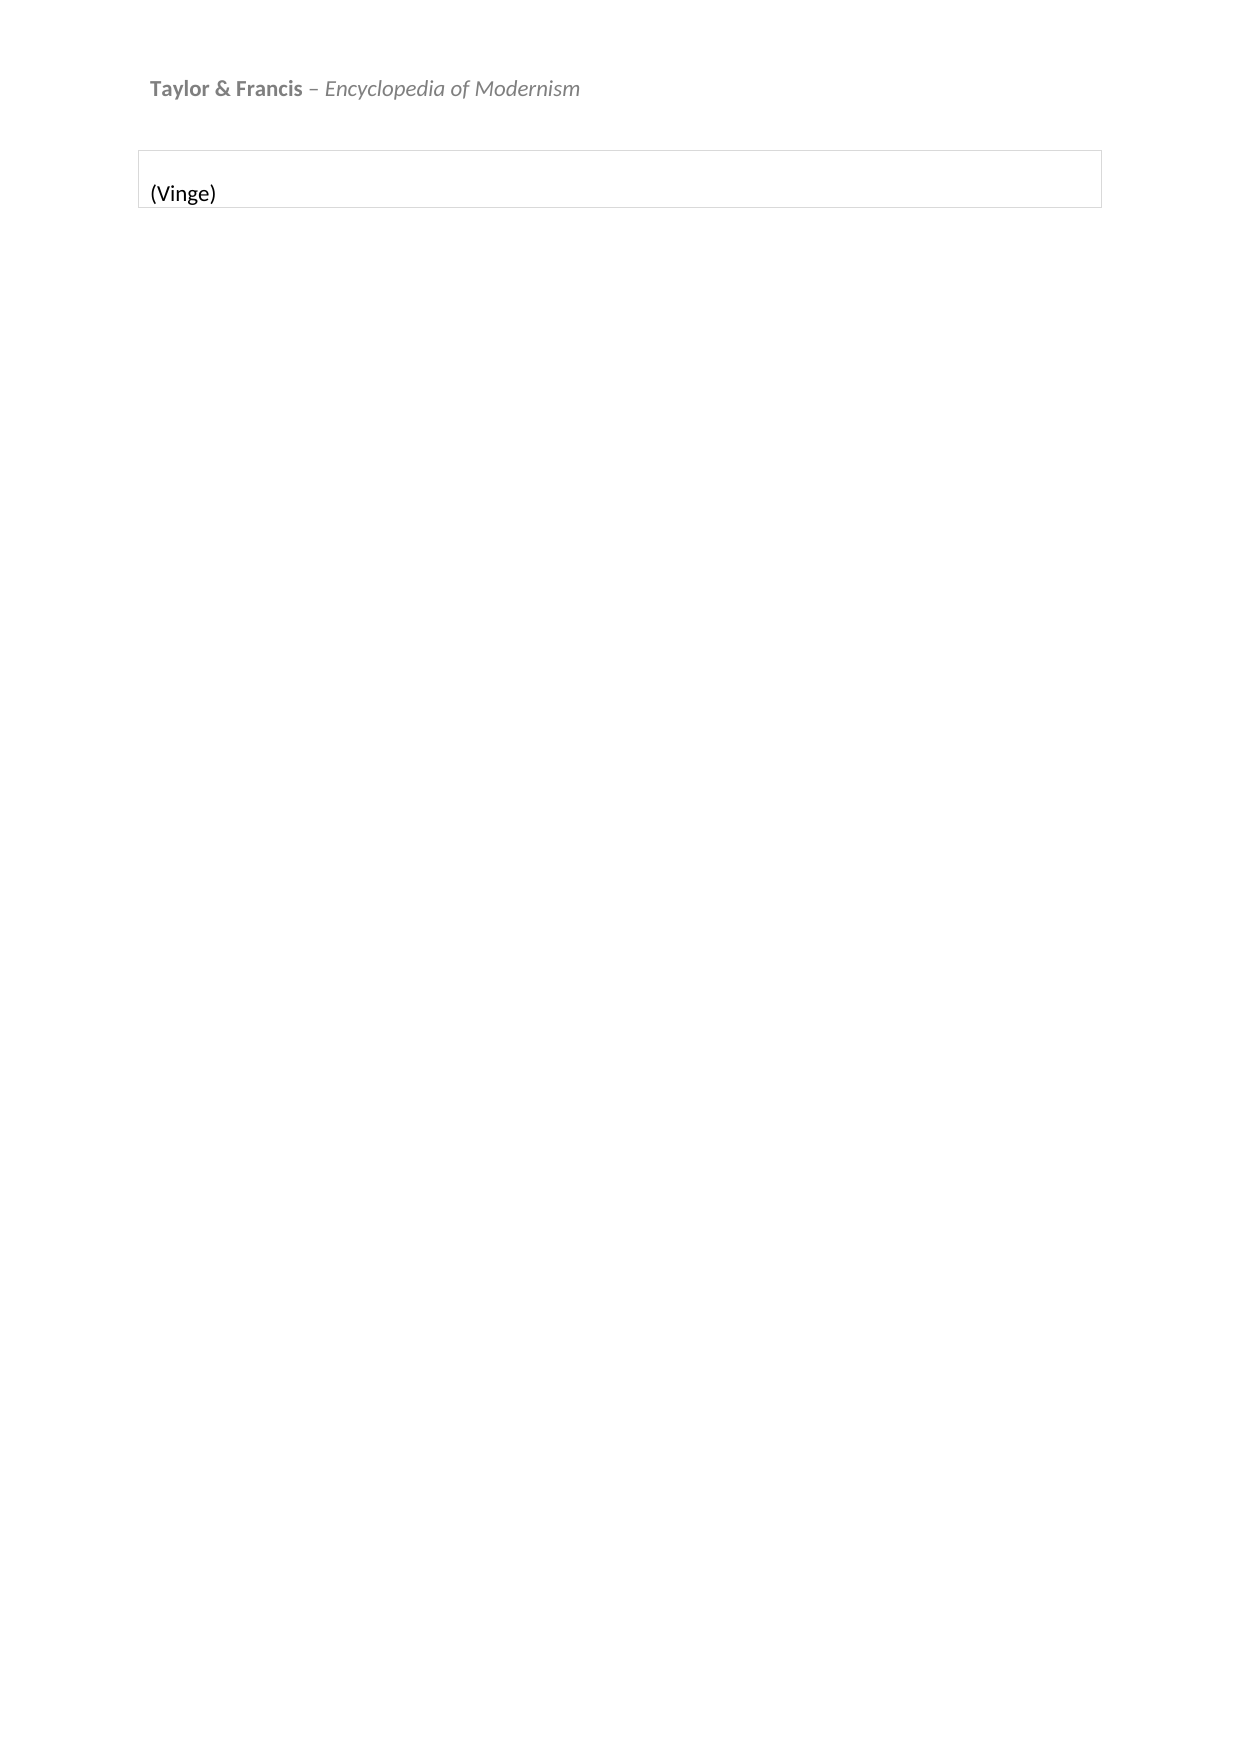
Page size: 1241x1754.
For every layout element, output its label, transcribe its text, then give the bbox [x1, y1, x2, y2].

table_cell Further reading: [139, 151, 1101, 207]
